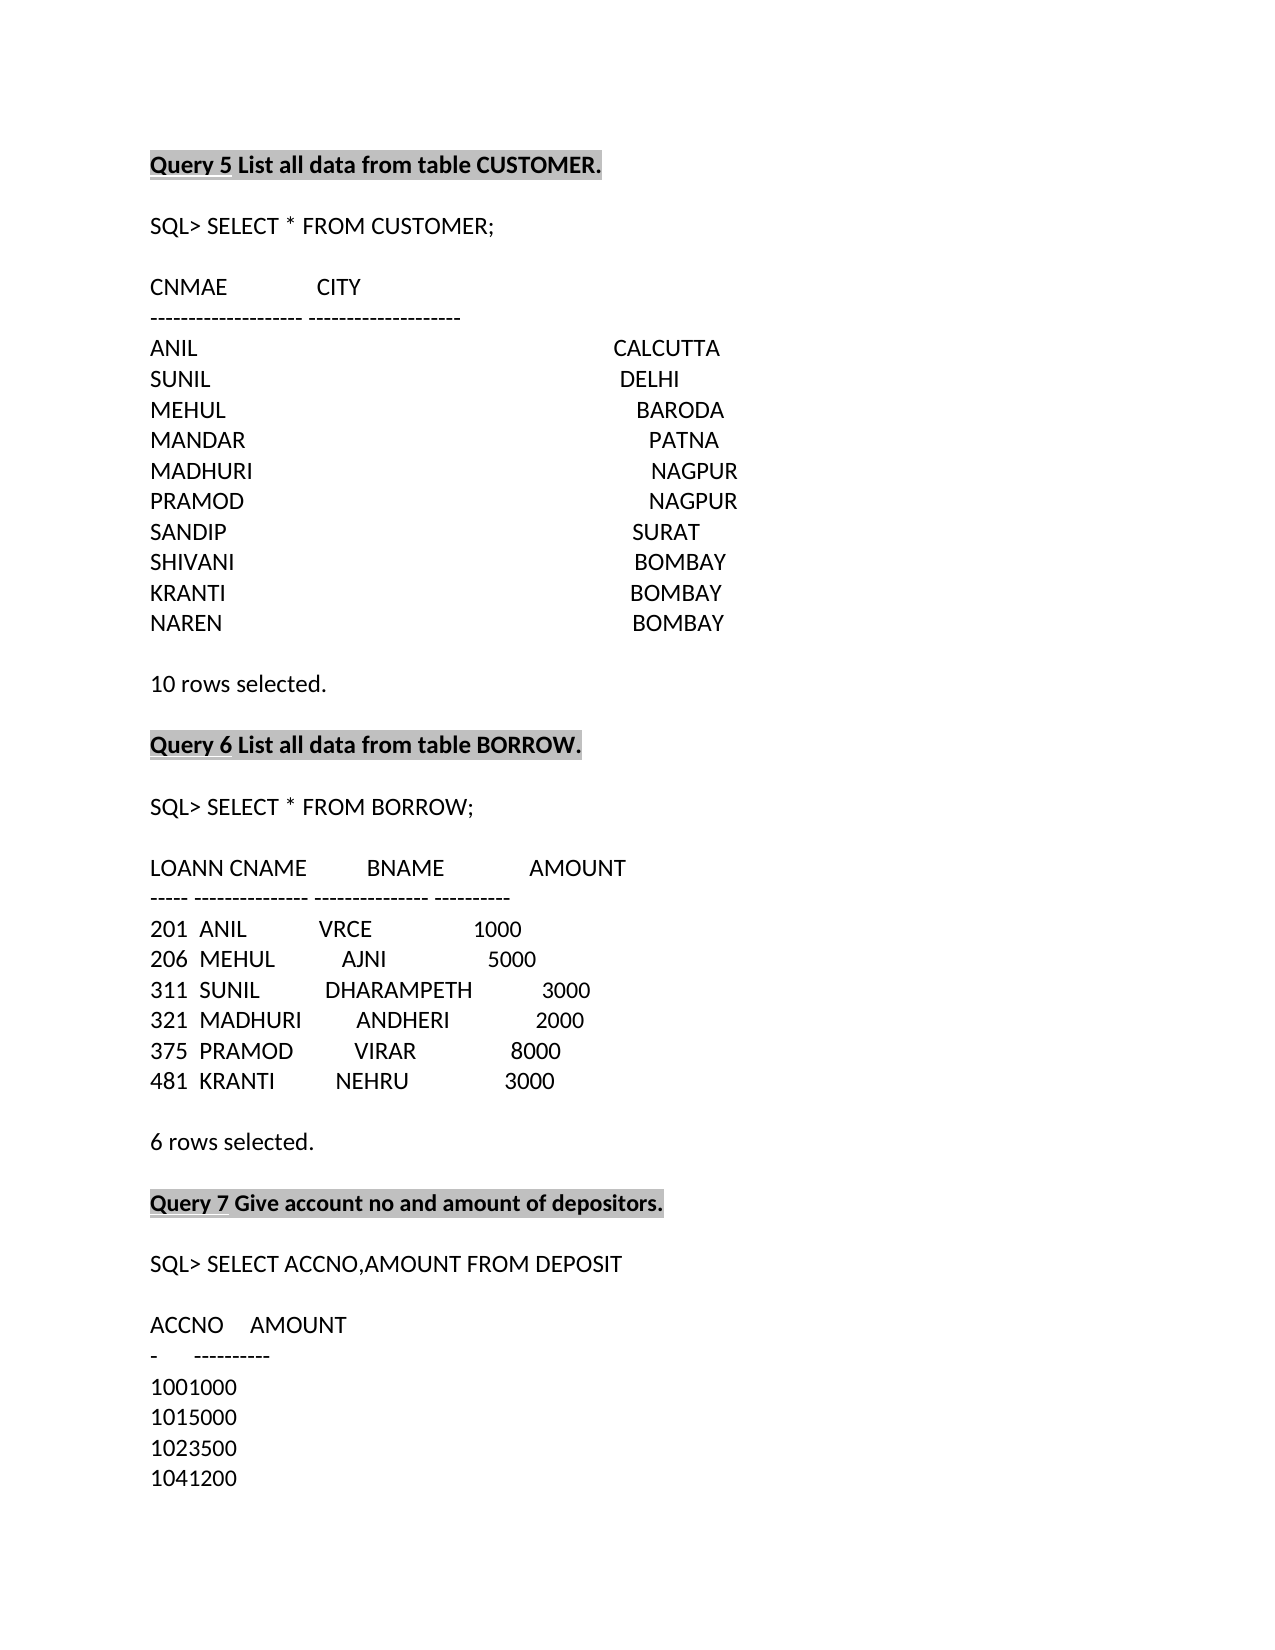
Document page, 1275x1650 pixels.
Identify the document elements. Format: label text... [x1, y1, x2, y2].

table_cell DELHI [593, 363, 1125, 394]
table_cell NAREN [150, 608, 592, 638]
text 321 MADHURI ANDHERI 2000 [150, 1004, 1125, 1035]
table_cell MEHUL [150, 394, 592, 424]
text 375 PRAMOD VIRAR 8000 [150, 1035, 1125, 1066]
text CNMAE CITY [150, 272, 1125, 302]
table_cell SURAT [593, 516, 1125, 546]
table_cell BOMBAY [593, 546, 1125, 577]
text 206 MEHUL AJNI 5000 [150, 943, 1125, 974]
text 1001000 [150, 1371, 1125, 1401]
table_cell PATNA [593, 424, 1125, 455]
text Query 6 List all data from table BORROW. [150, 729, 1125, 760]
table_cell SANDIP [150, 516, 592, 546]
text 1023500 [150, 1432, 1125, 1462]
text SQL> SELECT ACCNO,AMOUNT FROM DEPOSIT [150, 1249, 1125, 1279]
text Query 7 Give account no and amount of depositors. [150, 1188, 1125, 1218]
table_cell KRANTI [150, 577, 592, 607]
table_cell BOMBAY [593, 608, 1125, 638]
text 1041200 [150, 1462, 1125, 1493]
text ----- --------------- --------------- ---------- [150, 882, 1125, 913]
text 481 KRANTI NEHRU 3000 [150, 1066, 1125, 1096]
text 6 rows selected. [150, 1126, 1125, 1157]
table_cell PRAMOD [150, 485, 592, 516]
text 201 ANIL VRCE 1000 [150, 913, 1125, 943]
text LOANN CNAME BNAME AMOUNT [150, 852, 1125, 882]
table_header ANIL [150, 333, 592, 363]
list ---------- [150, 1340, 1125, 1371]
table_cell BARODA [593, 394, 1125, 424]
table_cell SHIVANI [150, 546, 592, 577]
text Query 5 List all data from table CUSTOMER. [150, 149, 1125, 180]
table_header CALCUTTA [593, 333, 1125, 363]
table_cell MADHURI [150, 455, 592, 485]
text -------------------- -------------------- [150, 302, 1125, 333]
table_cell MANDAR [150, 424, 592, 455]
text 311 SUNIL DHARAMPETH 3000 [150, 974, 1125, 1004]
text SQL> SELECT * FROM BORROW; [150, 791, 1125, 821]
table_cell SUNIL [150, 363, 592, 394]
table_cell NAGPUR [593, 485, 1125, 516]
text 1015000 [150, 1401, 1125, 1432]
text SQL> SELECT * FROM CUSTOMER; [150, 211, 1125, 241]
table_cell BOMBAY [593, 577, 1125, 607]
text ACCNO AMOUNT [150, 1310, 1125, 1340]
table_cell NAGPUR [593, 455, 1125, 485]
text 10 rows selected. [150, 668, 1125, 699]
